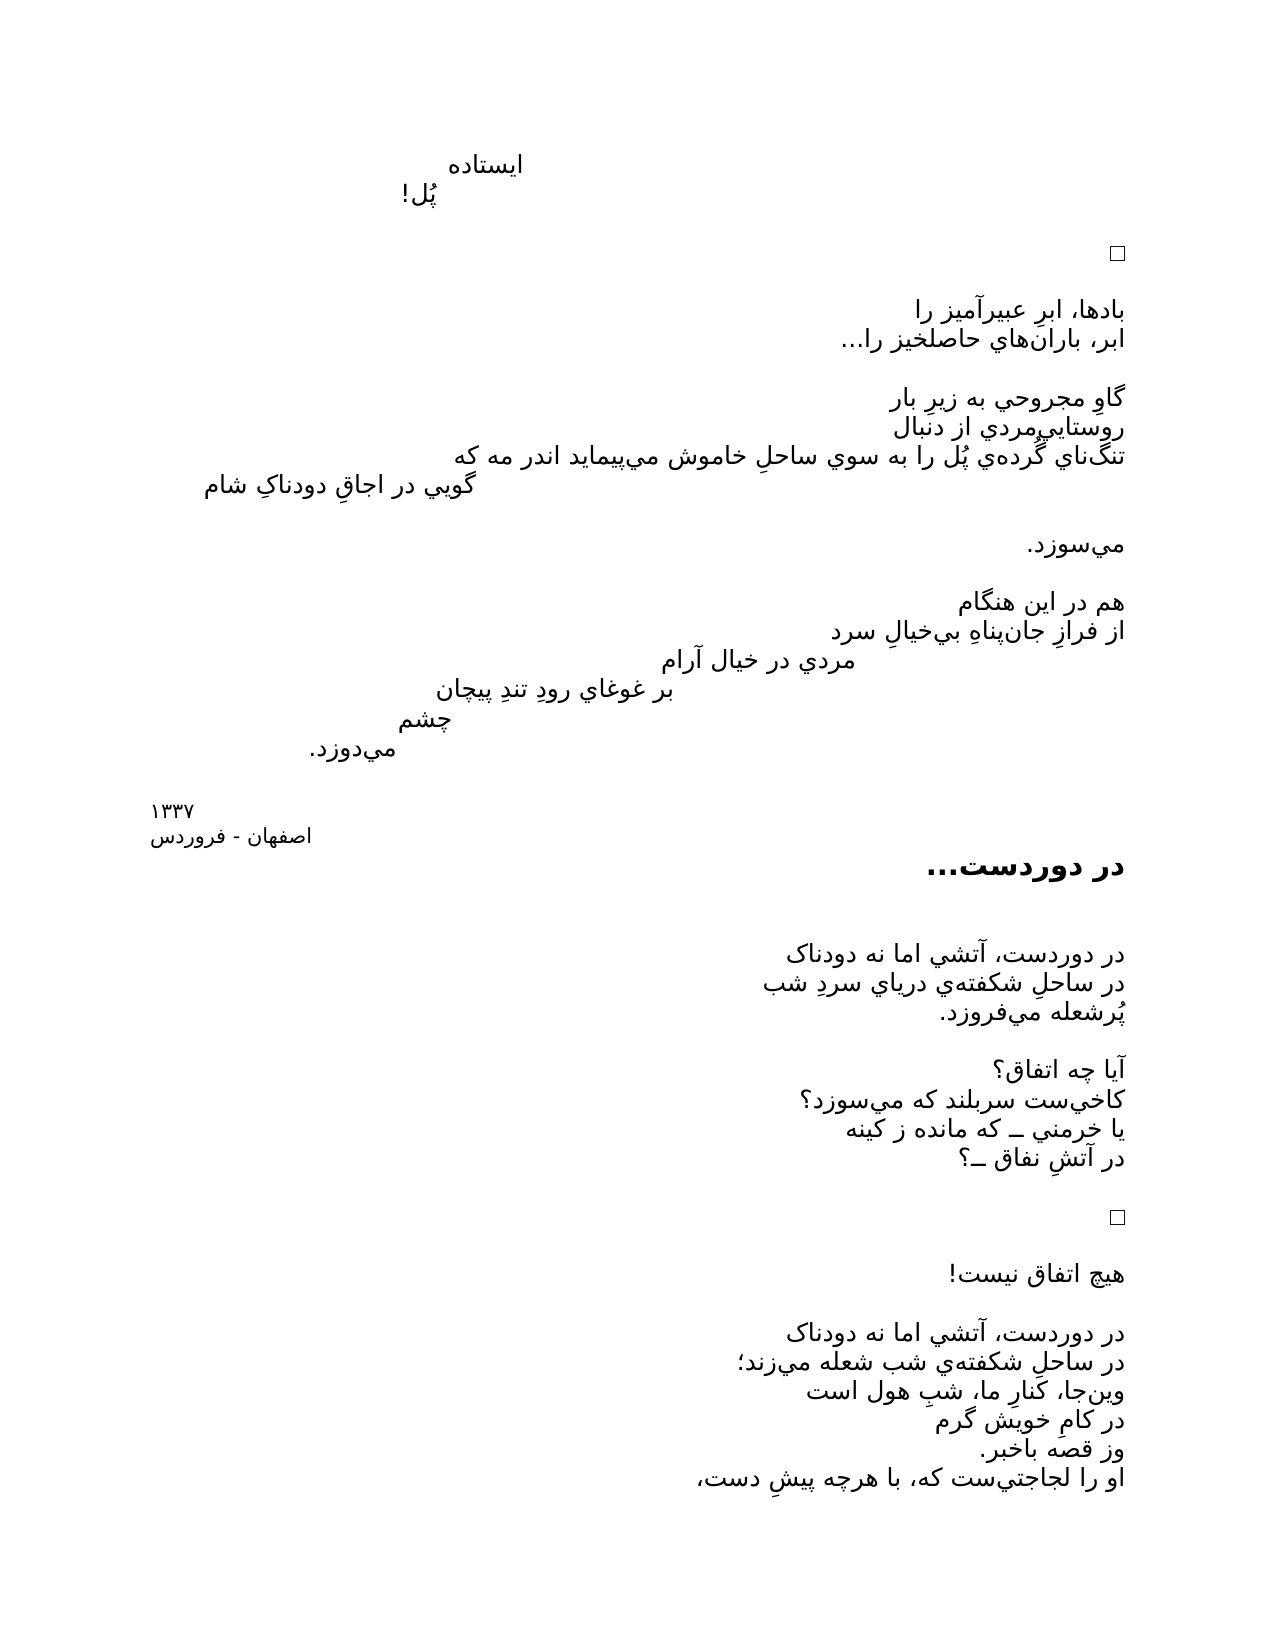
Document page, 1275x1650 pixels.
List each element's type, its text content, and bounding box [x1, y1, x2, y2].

text پُل! [150, 179, 1125, 208]
text گويي در اجاقِ دودناکِ شام [150, 470, 1125, 499]
text هيچ اتفاق نيست! [150, 1259, 1125, 1288]
text او را لجاجتي‌ست که، با هرچه پيشِ دست، [150, 1463, 1125, 1493]
text ابر، باران‌هاي حاصلخيز را... [150, 324, 1125, 354]
text گاوِ مجروحي به زيرِ بار [150, 383, 1125, 412]
text هم در اين هنگام [150, 587, 1125, 616]
text □ [150, 237, 1125, 266]
text در دوردست، آتشي اما نه دودناک [150, 1318, 1125, 1347]
text روستايي‌مردي از دنبال [150, 412, 1125, 441]
text بادها، ابرِ عبيرآميز را [150, 295, 1125, 324]
text چشم [150, 704, 1125, 733]
text در دوردست... [150, 848, 1125, 882]
text از فرازِ جان‌پناهِ بي‌خيالِ سرد [150, 616, 1125, 645]
text بر غوغاي رودِ تندِ پيچان [150, 674, 1125, 704]
text يا خرمني ــ که مانده ز کينه [150, 1114, 1125, 1143]
text وين‌جا، کنارِ ما، شبِ هول است [150, 1376, 1125, 1405]
text تنگ‌ناي گُرده‌ي پُل را به سوي ساحلِ خاموش مي‌پيمايد اندر مه که [150, 441, 1125, 470]
text در ساحلِ شکفته‌ي درياي سردِ شب [150, 968, 1125, 997]
text در آتشِ نفاق ــ؟ [150, 1143, 1125, 1172]
text آيا چه اتفاق؟ [150, 1056, 1125, 1085]
text در کامِ خويش گرم [150, 1405, 1125, 1434]
text در دوردست، آتشي اما نه دودناک [150, 939, 1125, 968]
text مي‌دوزد. [150, 733, 1125, 762]
text پُرشعله مي‌فروزد. [150, 997, 1125, 1026]
text وز قصه باخبر. [150, 1434, 1125, 1463]
text اصفهان - فروردس [150, 824, 1125, 848]
text مي‌سوزد. [150, 499, 1125, 558]
text در ساحلِ شکفته‌ي شب شعله مي‌زند؛ [150, 1347, 1125, 1376]
text ايستاده [150, 150, 1125, 179]
text ۱۳۳۷ [150, 799, 1125, 824]
text مردي در خيال آرام [150, 645, 1125, 674]
text □ [150, 1201, 1125, 1230]
text کاخي‌ست سربلند که مي‌سوزد؟ [150, 1085, 1125, 1114]
